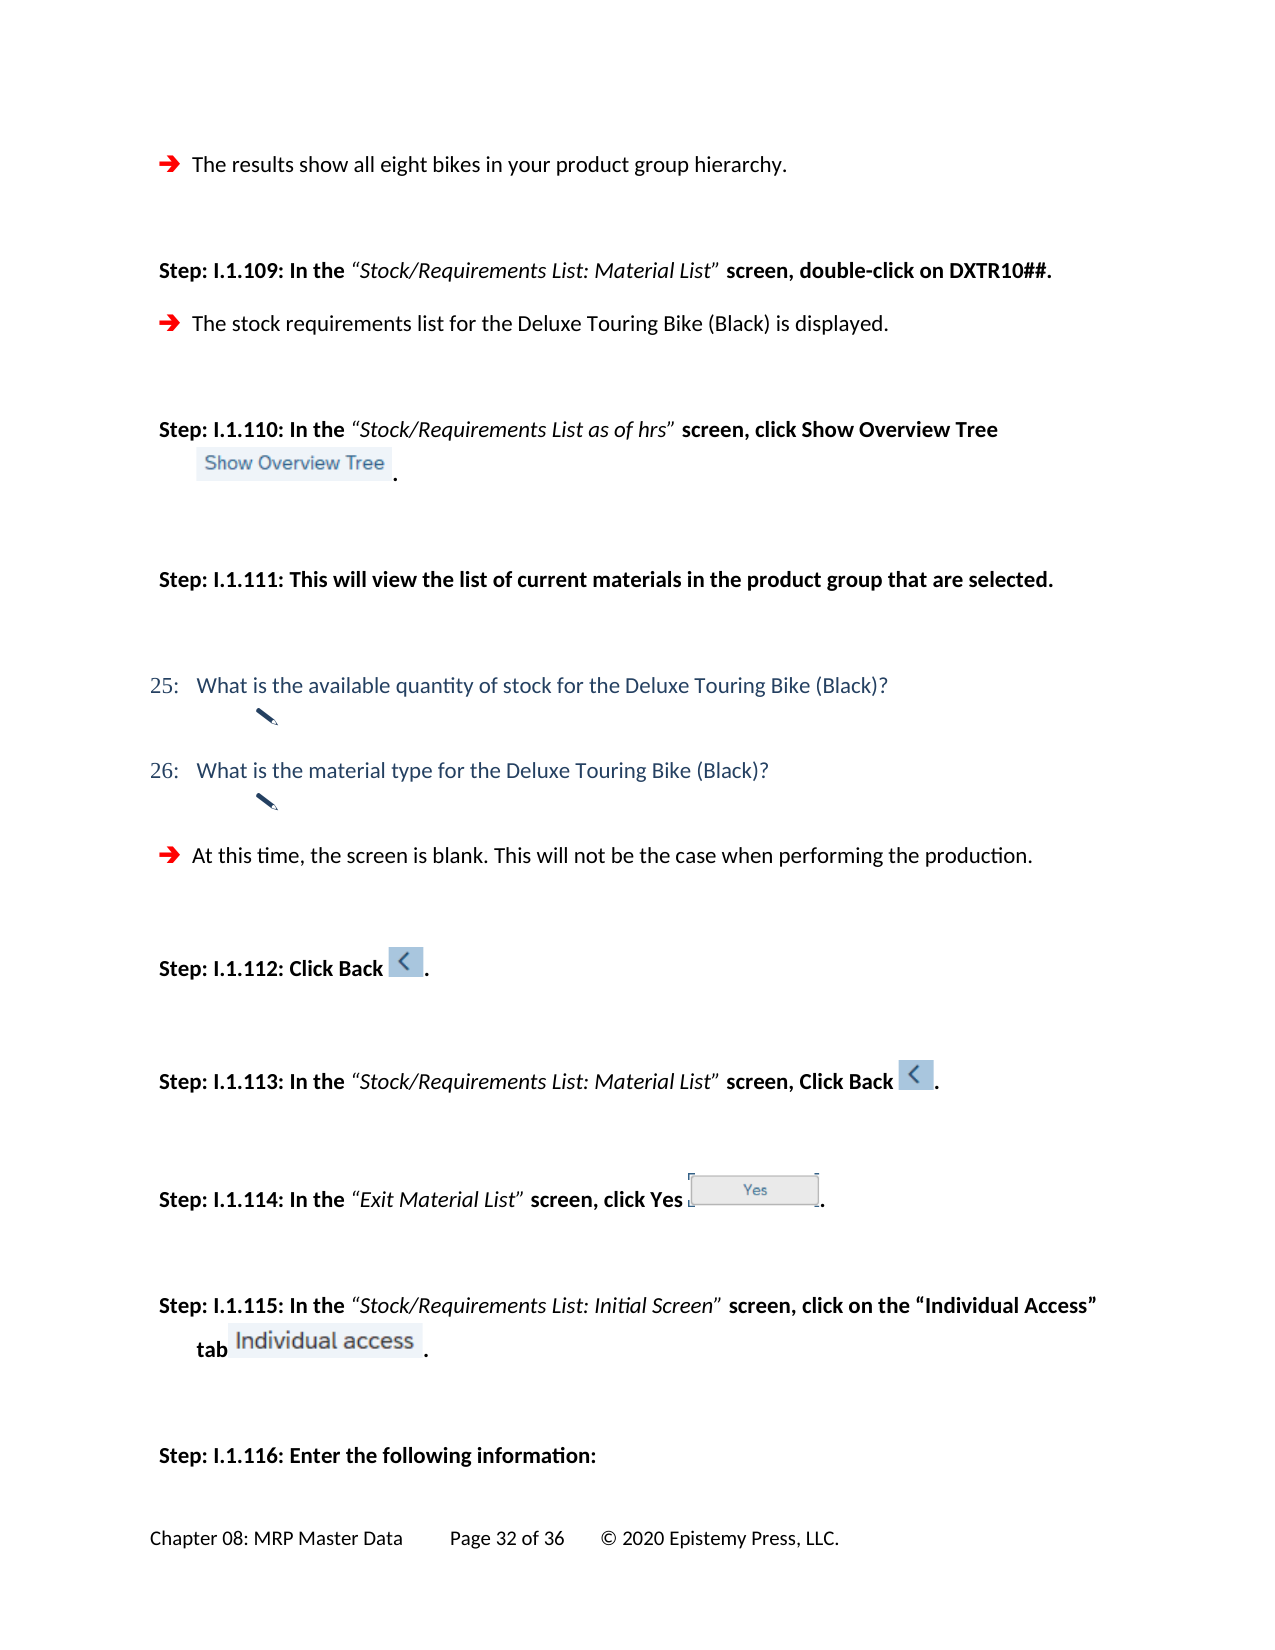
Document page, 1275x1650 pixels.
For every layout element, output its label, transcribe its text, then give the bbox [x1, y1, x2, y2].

text The stock requirements list for the Deluxe Touring Bike (Black) is displayed. [157, 309, 1125, 337]
text In the “Stock/Requirements List as of hrs” screen, click Show Overview Tree . [159, 415, 1125, 487]
text This will view the list of current materials in the product group that are selected. [159, 565, 1125, 593]
text At this time, the screen is blank. This will not be the case when performing the production. [157, 841, 1125, 869]
text The results show all eight bikes in your product group hierarchy. [157, 150, 1125, 178]
text Enter the following information: [159, 1441, 1125, 1469]
picture [228, 1323, 423, 1358]
text In the “Stock/Requirements List: Material List” screen, double-click on DXTR10##. [159, 256, 1125, 284]
text What is the material type for the Deluxe Touring Bike (Black)? [150, 756, 1125, 816]
picture [196, 447, 392, 481]
picture [388, 947, 424, 977]
text What is the available quantity of stock for the Deluxe Touring Bike (Black)? [150, 671, 1125, 731]
text Click Back . [159, 947, 1125, 982]
picture [688, 1173, 820, 1208]
text In the “Exit Material List” screen, click Yes . [159, 1173, 1125, 1213]
picture [898, 1060, 934, 1090]
text In the “Stock/Requirements List: Initial Screen” screen, click on the “Individual Access” tab. [159, 1291, 1125, 1363]
text In the “Stock/Requirements List: Material List” screen, Click Back . [159, 1060, 1125, 1095]
